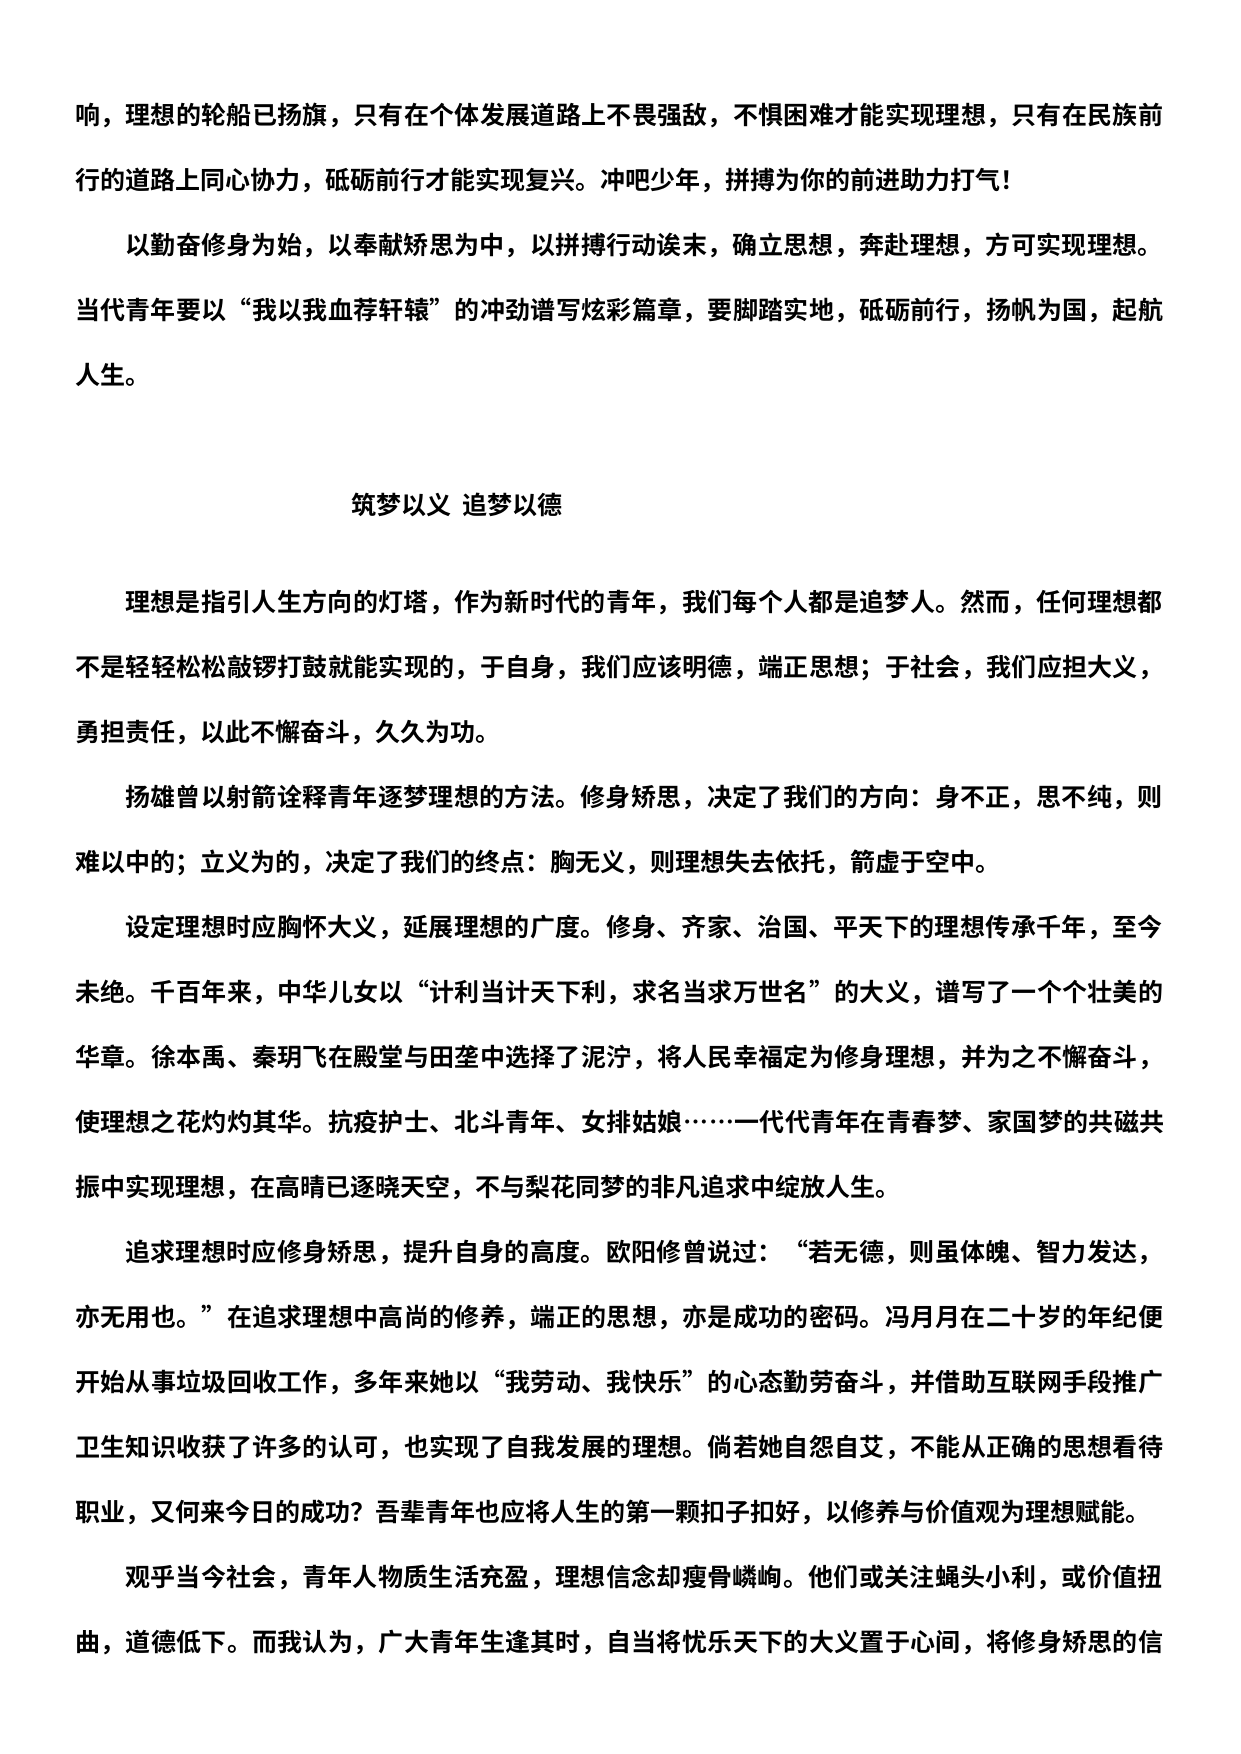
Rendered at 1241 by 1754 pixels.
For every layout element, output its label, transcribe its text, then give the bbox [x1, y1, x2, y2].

text 扬雄曾以射箭诠释青年逐梦理想的方法。修身矫思，决定了我们的方向：身不正，思不纯，则难以中的；立义为的，决定了我们的终点：胸无义，则理想失去依托，箭虚于空中。 [75, 763, 1165, 893]
text 追求理想时应修身矫思，提升自身的高度。欧阳修曾说过：“若无德，则虽体魄、智力发达，亦无用也。”在追求理想中高尚的修养，端正的思想，亦是成功的密码。冯月月在二十岁的年纪便开始从事垃圾回收工作，多年来她以“我劳动、我快乐”的心态勤劳奋斗，并借助互联网手段推广卫生知识收获了许多的认可，也实现了自我发展的理想。倘若她自怨自艾，不能从正确的思想看待职业，又何来今日的成功？吾辈青年也应将人生的第一颗扣子扣好，以修养与价值观为理想赋能。 [75, 1218, 1165, 1543]
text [75, 1543, 1165, 1673]
text 筑梦以义 追梦以德 [75, 471, 1165, 536]
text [75, 81, 1165, 211]
text 理想是指引人生方向的灯塔，作为新时代的青年，我们每个人都是追梦人。然而，任何理想都不是轻轻松松敲锣打鼓就能实现的，于自身，我们应该明德，端正思想；于社会，我们应担大义，勇担责任，以此不懈奋斗，久久为功。 [75, 568, 1165, 763]
text 设定理想时应胸怀大义，延展理想的广度。修身、齐家、治国、平天下的理想传承千年，至今未绝。千百年来，中华儿女以“计利当计天下利，求名当求万世名”的大义，谱写了一个个壮美的华章。徐本禹、秦玥飞在殿堂与田垄中选择了泥泞，将人民幸福定为修身理想，并为之不懈奋斗，使理想之花灼灼其华。抗疫护士、北斗青年、女排姑娘……一代代青年在青春梦、家国梦的共磁共振中实现理想，在高晴已逐晓天空，不与梨花同梦的非凡追求中绽放人生。 [75, 893, 1165, 1218]
text 以勤奋修身为始，以奉献矫思为中，以拼搏行动诶末，确立思想，奔赴理想，方可实现理想。当代青年要以“我以我血荐轩辕”的冲劲谱写炫彩篇章，要脚踏实地，砥砺前行，扬帆为国，起航人生。 [75, 211, 1165, 406]
